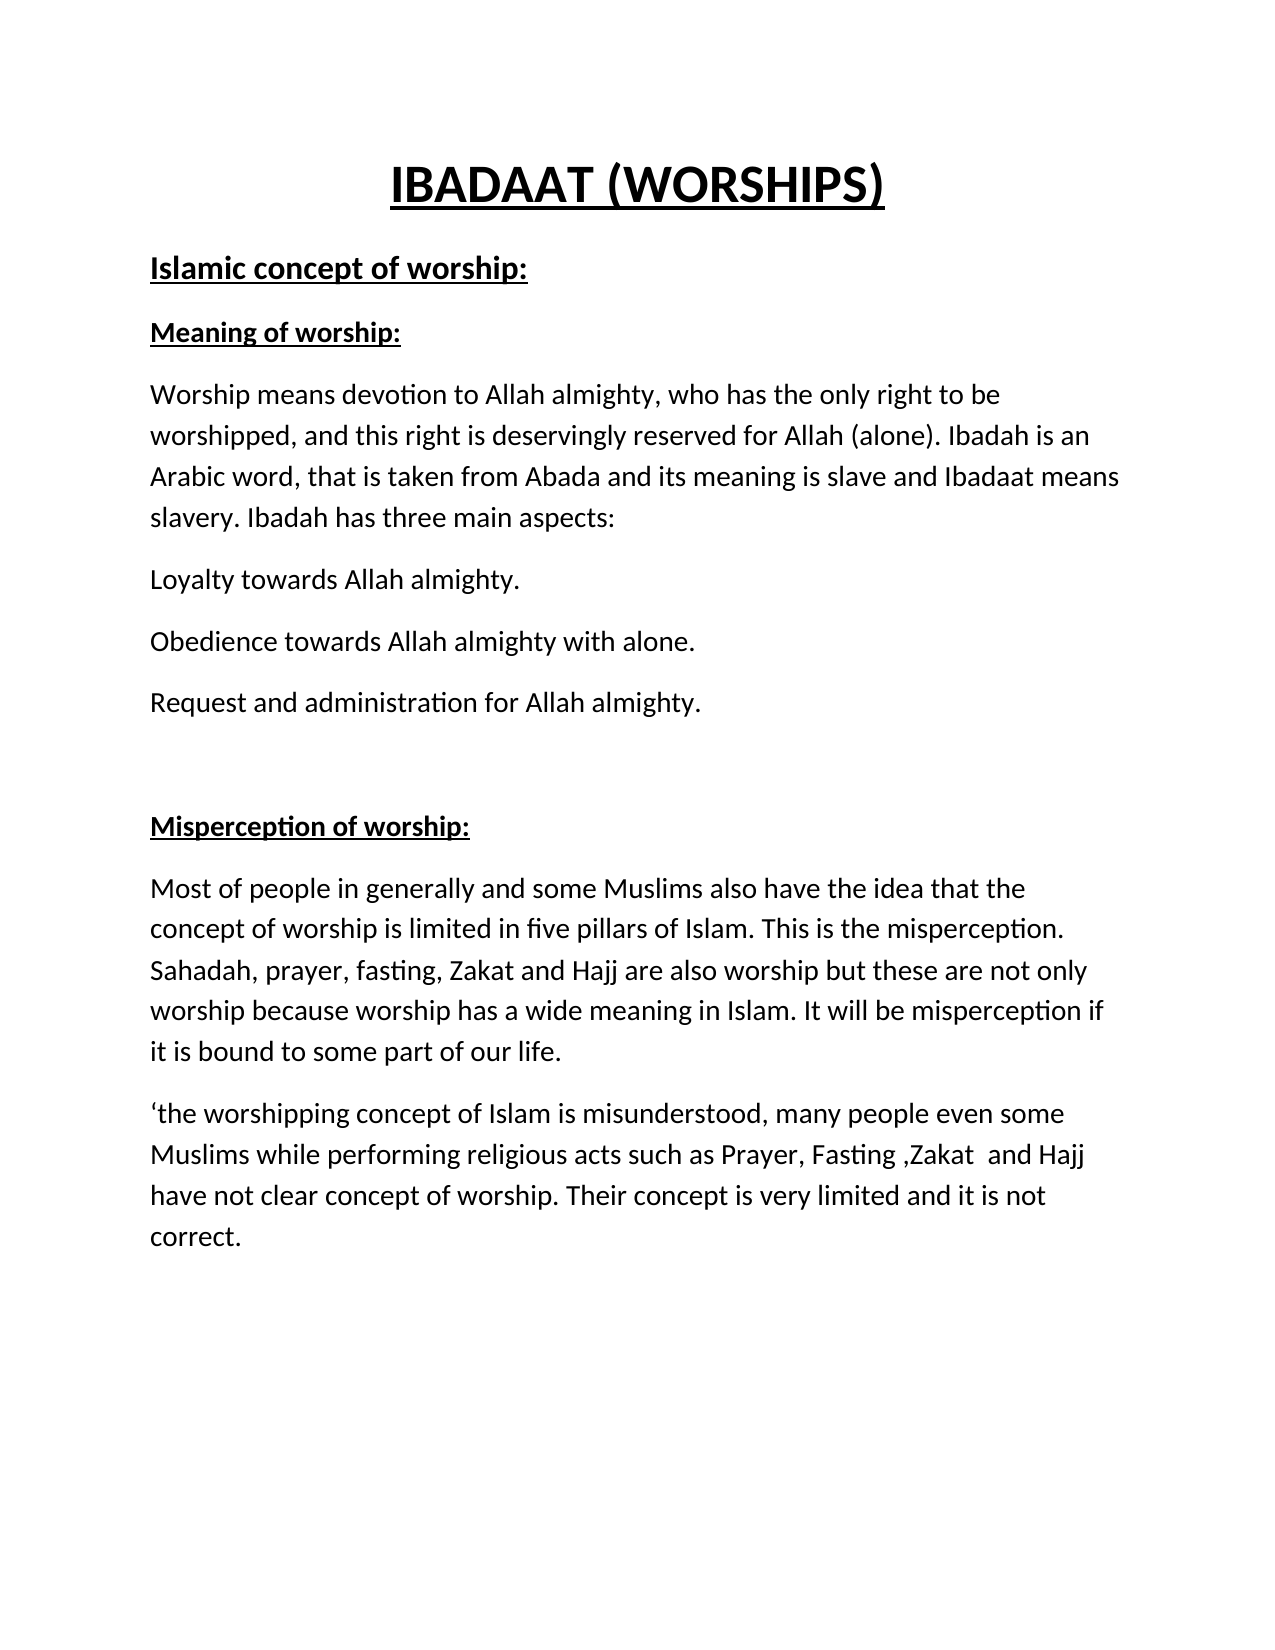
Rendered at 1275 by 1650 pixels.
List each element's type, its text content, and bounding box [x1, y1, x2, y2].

text IBADAAT (WORSHIPS) [150, 150, 1125, 216]
text Obedience towards Allah almighty with alone. [150, 623, 1125, 658]
text Request and administration for Allah almighty. [150, 684, 1125, 720]
text Loyalty towards Allah almighty. [150, 561, 1125, 596]
text Meaning of worship: [150, 314, 1125, 350]
text Misperception of worship: [150, 808, 1125, 843]
text Most of people in generally and some Muslims also have the idea that the concept of worship is limited in five pillars of Islam. This is the misperception. Sahadah, prayer, fasting, Zakat and Hajj are also worship but these are not only worship because worship has a wide meaning in Islam. It will be misperception if it is bound to some part of our life. [150, 870, 1125, 1069]
text Islamic concept of worship: [150, 247, 1125, 288]
text Worship means devotion to Allah almighty, who has the only right to be worshipped, and this right is deservingly reserved for Allah (alone). Ibadah is an Arabic word, that is taken from Abada and its meaning is slave and Ibadaat means slavery. Ibadah has three main aspects: [150, 376, 1125, 535]
text ‘the worshipping concept of Islam is misunderstood, many people even some Muslims while performing religious acts such as Prayer, Fasting ,Zakat and Hajj have not clear concept of worship. Their concept is very limited and it is not correct. [150, 1095, 1125, 1254]
